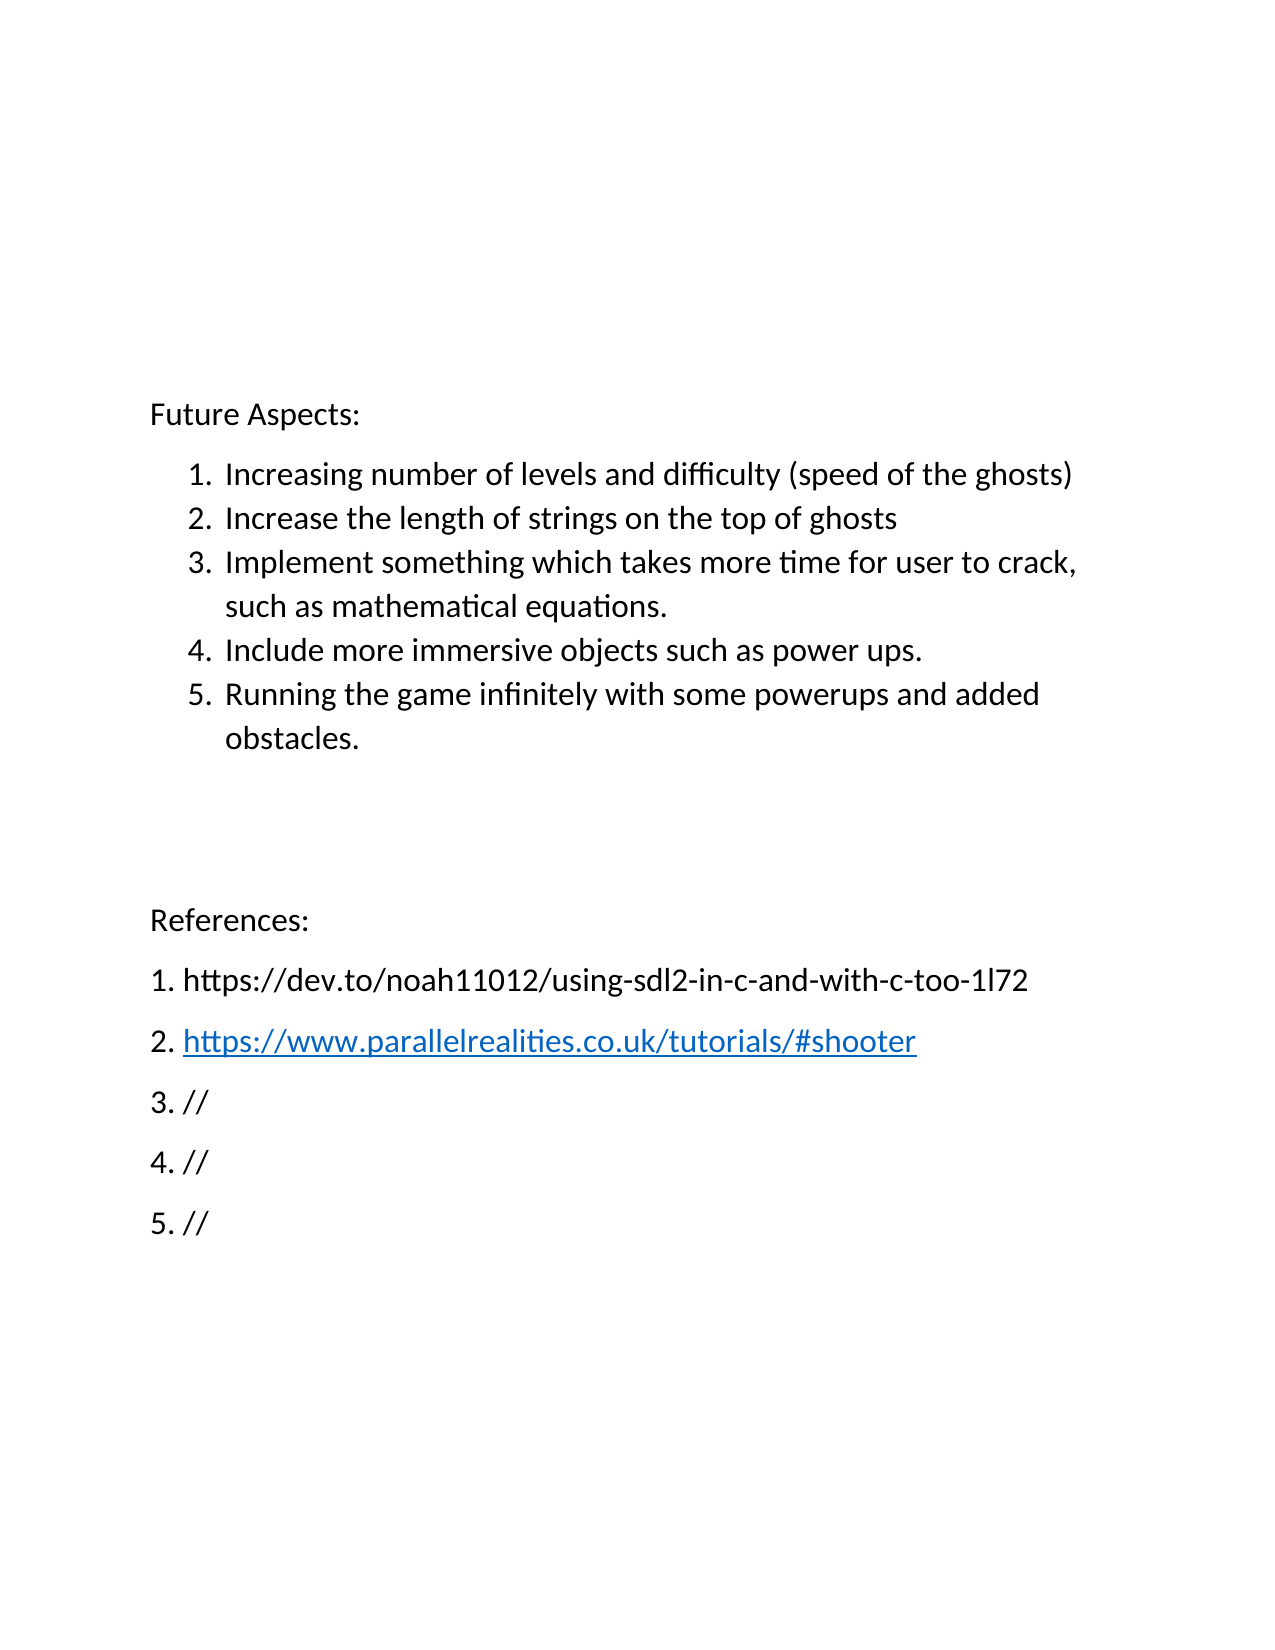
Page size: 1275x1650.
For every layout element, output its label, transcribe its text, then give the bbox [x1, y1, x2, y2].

text 1. https://dev.to/noah11012/using-sdl2-in-c-and-with-c-too-1l72 [150, 959, 1125, 1000]
text 3. // [150, 1081, 1125, 1121]
text References: [150, 899, 1125, 939]
text Future Aspects: [150, 392, 1125, 433]
list Increase the length of strings on the top of ghosts [187, 497, 1125, 538]
list Running the game infinitely with some powerups and added obstacles. [187, 673, 1125, 758]
list Include more immersive objects such as power ups. [187, 629, 1125, 670]
text 5. // [150, 1202, 1125, 1243]
text 4. // [150, 1141, 1125, 1182]
list Implement something which takes more time for user to crack, such as mathematical equations. [187, 541, 1125, 626]
list Increasing number of levels and difficulty (speed of the ghosts) [187, 453, 1125, 494]
text 2. https://www.parallelrealities.co.uk/tutorials/#shooter [150, 1020, 1125, 1061]
